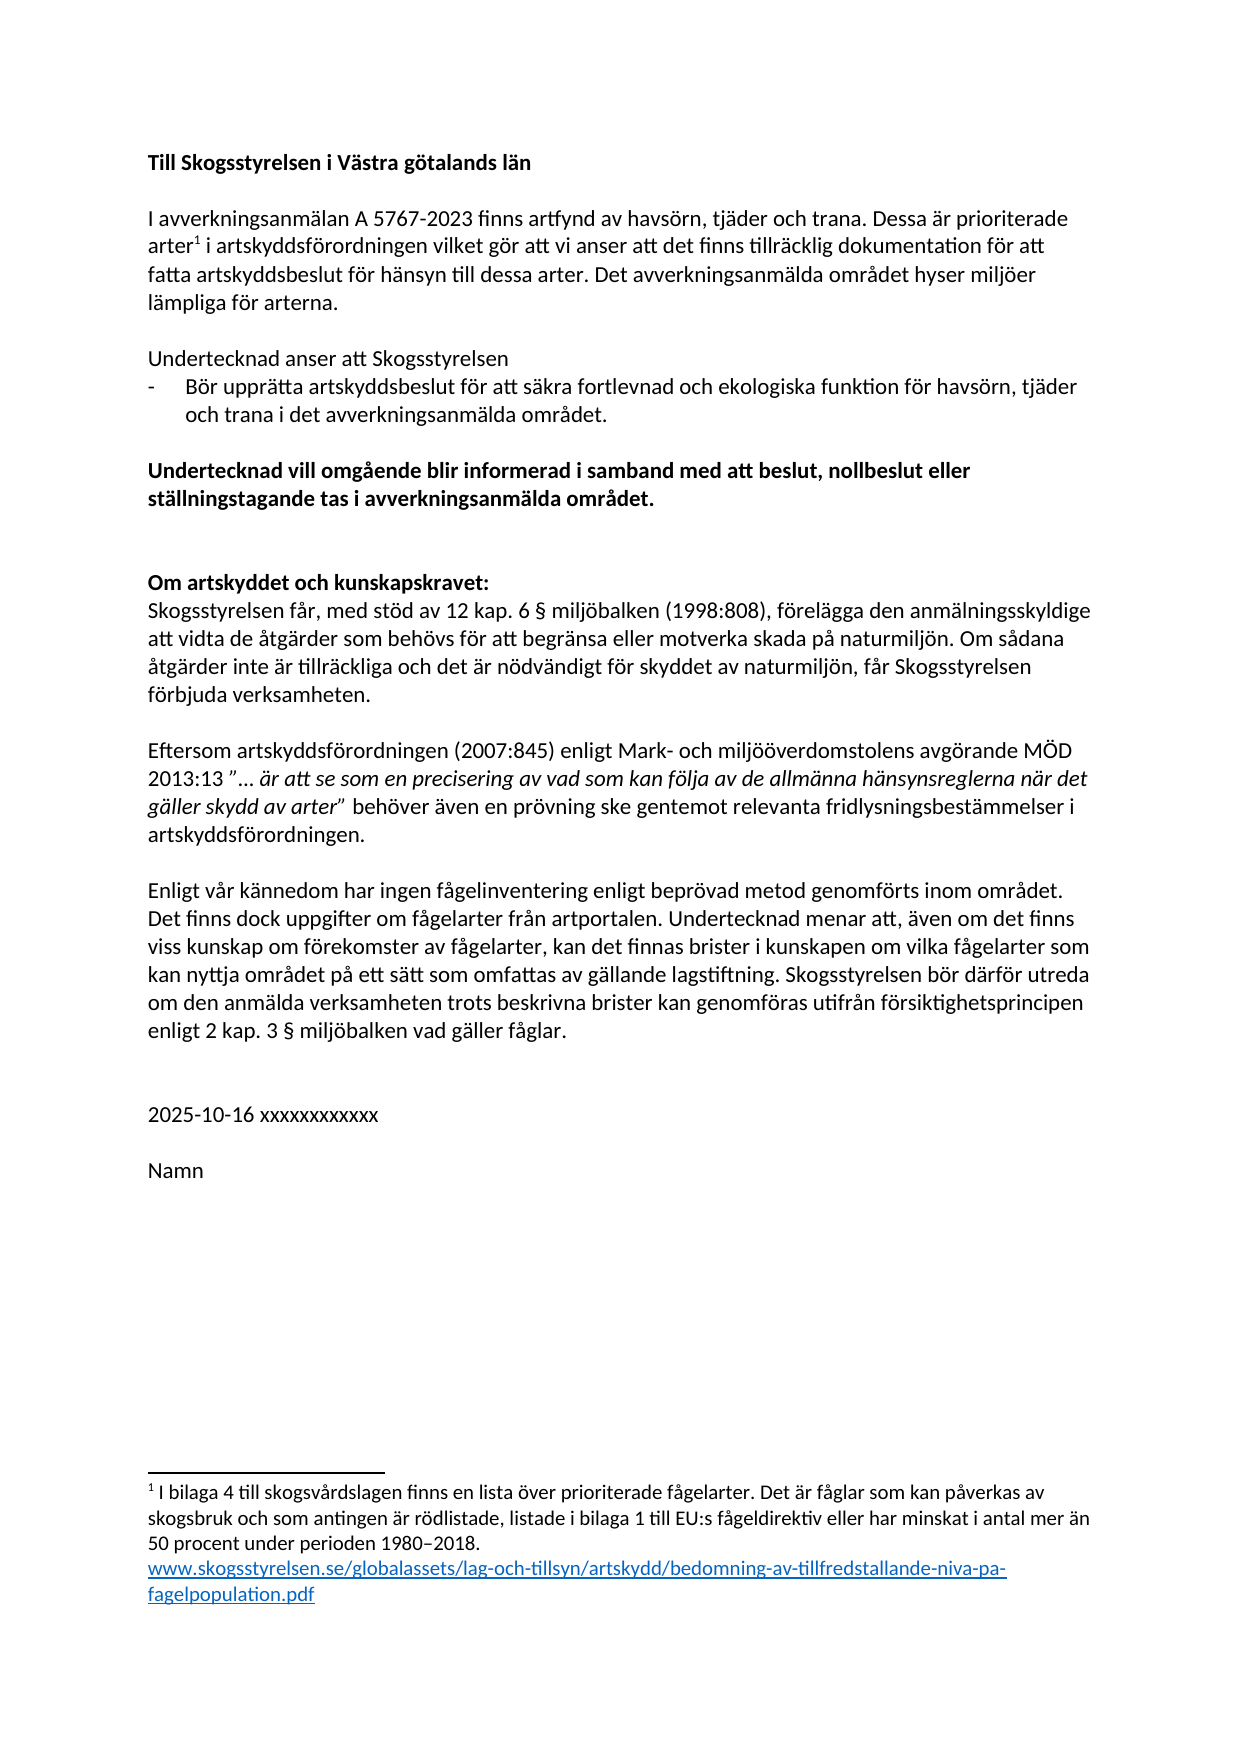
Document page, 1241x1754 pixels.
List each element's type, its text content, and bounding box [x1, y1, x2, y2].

text I avverkningsanmälan A 5767-2023 finns artfynd av havsörn, tjäder och trana. Dessa är prioriterade arter i artskyddsförordningen vilket gör att vi anser att det finns tillräcklig dokumentation för att fatta artskyddsbeslut för hänsyn till dessa arter. Det avverkningsanmälda området hyser miljöer lämpliga för arterna. [148, 204, 1093, 316]
text Enligt vår kännedom har ingen fågelinventering enligt beprövad metod genomförts inom området. Det finns dock uppgifter om fågelarter från artportalen. Undertecknad menar att, även om det finns viss kunskap om förekomster av fågelarter, kan det finnas brister i kunskapen om vilka fågelarter som kan nyttja området på ett sätt som omfattas av gällande lagstiftning. Skogsstyrelsen bör därför utreda om den anmälda verksamheten trots beskrivna brister kan genomföras utifrån försiktighetsprincipen enligt 2 kap. 3 § miljöbalken vad gäller fåglar. [148, 876, 1093, 1044]
text Eftersom artskyddsförordningen (2007:845) enligt Mark- och miljööverdomstolens avgörande MÖD 2013:13 ”… är att se som en precisering av vad som kan följa av de allmänna hänsynsreglerna när det [148, 736, 1093, 792]
text Skogsstyrelsen får, med stöd av 12 kap. 6 § miljöbalken (1998:808), förelägga den anmälningsskyldige att vidta de åtgärder som behövs för att begränsa eller motverka skada på naturmiljön. Om sådana åtgärder inte är tillräckliga och det är nödvändigt för skyddet av naturmiljön, får Skogsstyrelsen förbjuda verksamheten. [148, 596, 1093, 708]
text Undertecknad anser att Skogsstyrelsen [148, 344, 1093, 372]
text Namn [148, 1156, 1093, 1184]
text Undertecknad vill omgående blir informerad i samband med att beslut, nollbeslut eller ställningstagande tas i avverkningsanmälda området. [148, 456, 1093, 512]
list Bör upprätta artskyddsbeslut för att säkra fortlevnad och ekologiska funktion för havsörn, tjäder och trana i det avverkningsanmälda området. [148, 372, 1093, 428]
text gäller skydd av arter” behöver även en prövning ske gentemot relevanta fridlysningsbestämmelser i artskyddsförordningen. [148, 792, 1093, 848]
text 2025-10-16 xxxxxxxxxxxx [148, 1100, 1093, 1128]
text Till Skogsstyrelsen i Västra götalands län [148, 148, 1093, 176]
text Om artskyddet och kunskapskravet: [148, 568, 1093, 596]
